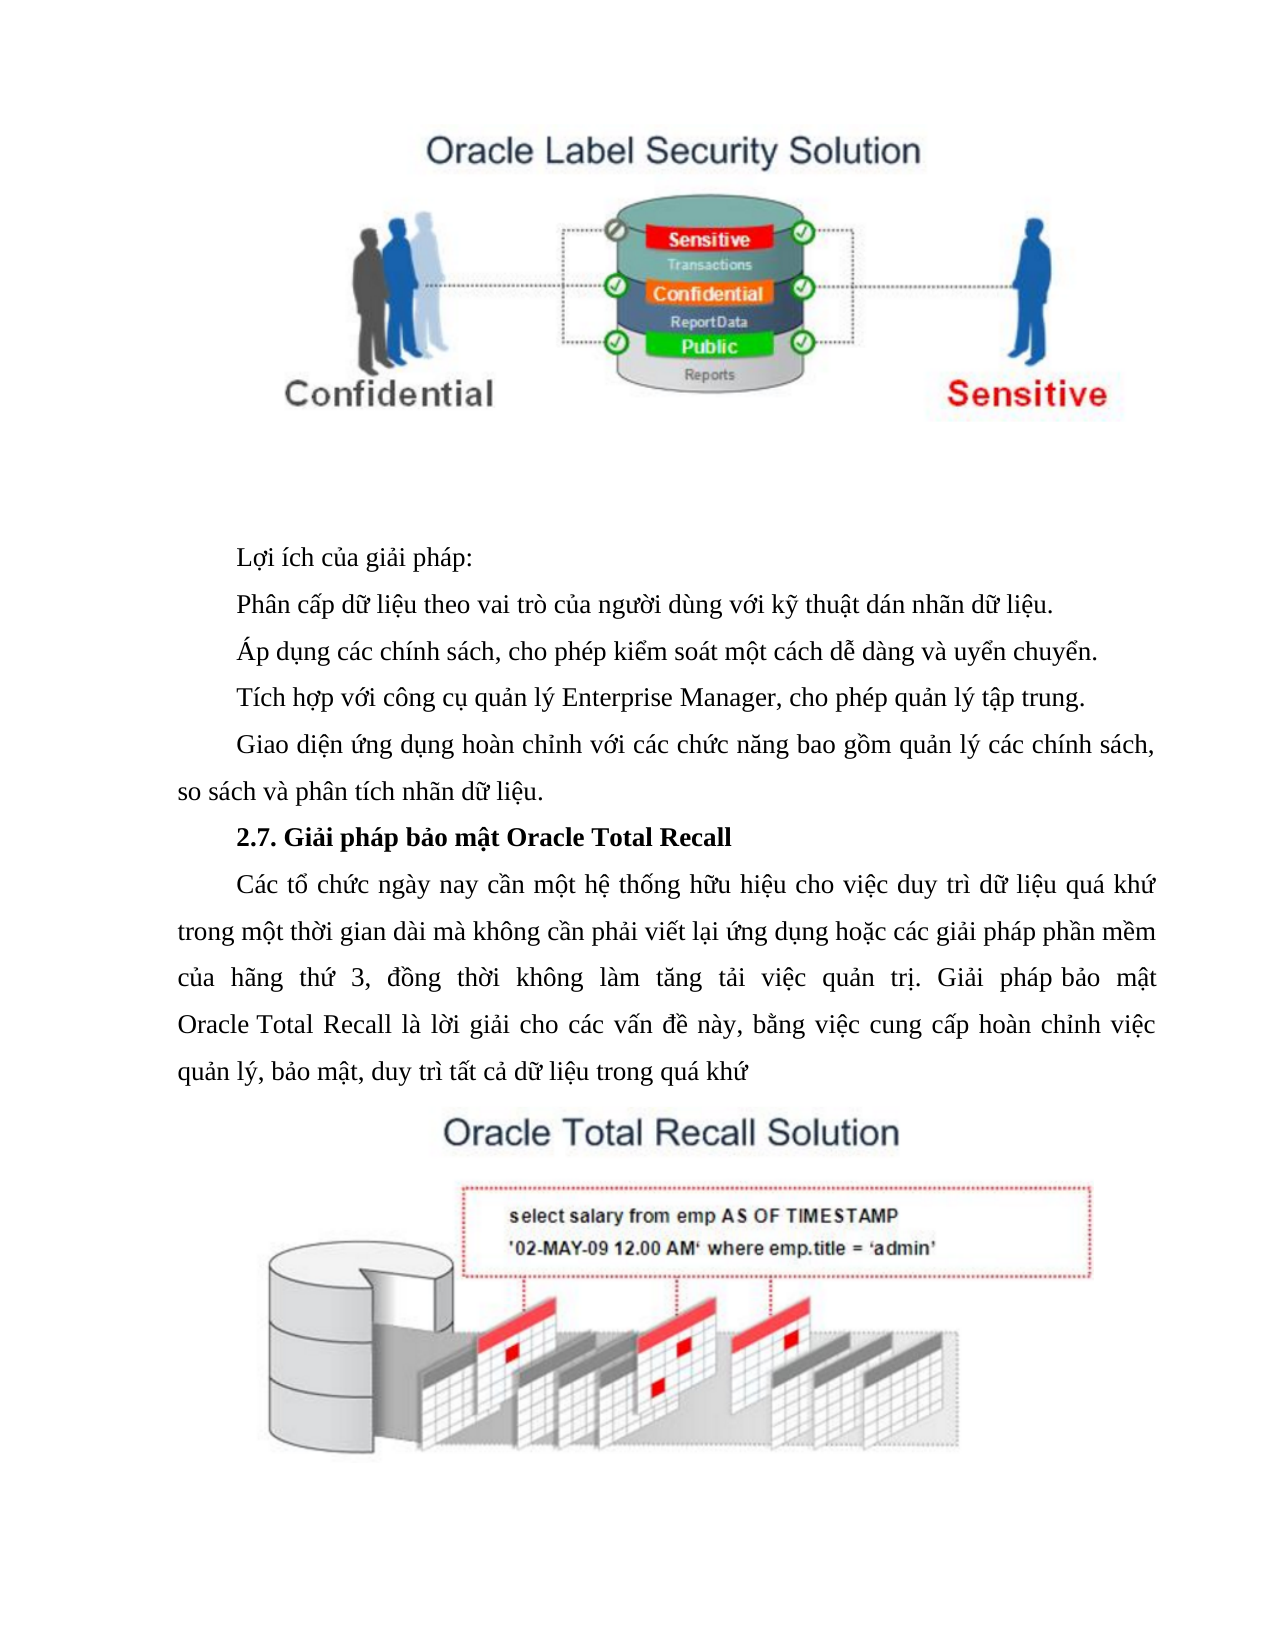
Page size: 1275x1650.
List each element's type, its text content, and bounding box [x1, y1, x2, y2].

text Áp dụng các chính sách, cho phép kiểm soát một cách dễ dàng và uyển chuyển. [177, 635, 1157, 666]
text Phân cấp dữ liệu theo vai trò của người dùng với kỹ thuật dán nhãn dữ liệu. [177, 588, 1157, 619]
picture [236, 118, 1149, 433]
text Tích hợp với công cụ quản lý Enterprise Manager, cho phép quản lý tập trung. [177, 682, 1157, 713]
text Giao diện ứng dụng hoàn chỉnh với các chức năng bao gồm quản lý các chính sách, so sách và phân tích nhãn dữ liệu. [177, 728, 1157, 806]
picture [236, 1101, 1120, 1463]
text Các tổ chức ngày nay cần một hệ thống hữu hiệu cho việc duy trì dữ liệu quá khứ trong một thời gian dài mà không cần phải viết lại ứng dụng hoặc các giải pháp phần mềm của hãng thứ 3, đồng thời không làm tăng tải việc quản trị. Giải pháp bảo mật Oracle Total Recall là lời giải cho các vấn đề này, bằng việc cung cấp hoàn chỉnh việc quản lý, bảo mật, duy trì tất cả dữ liệu trong quá khứ [177, 868, 1157, 1086]
text 2.7. Giải pháp bảo mật Oracle Total Recall [177, 822, 1157, 853]
text Lợi ích của giải pháp: [177, 542, 1157, 573]
